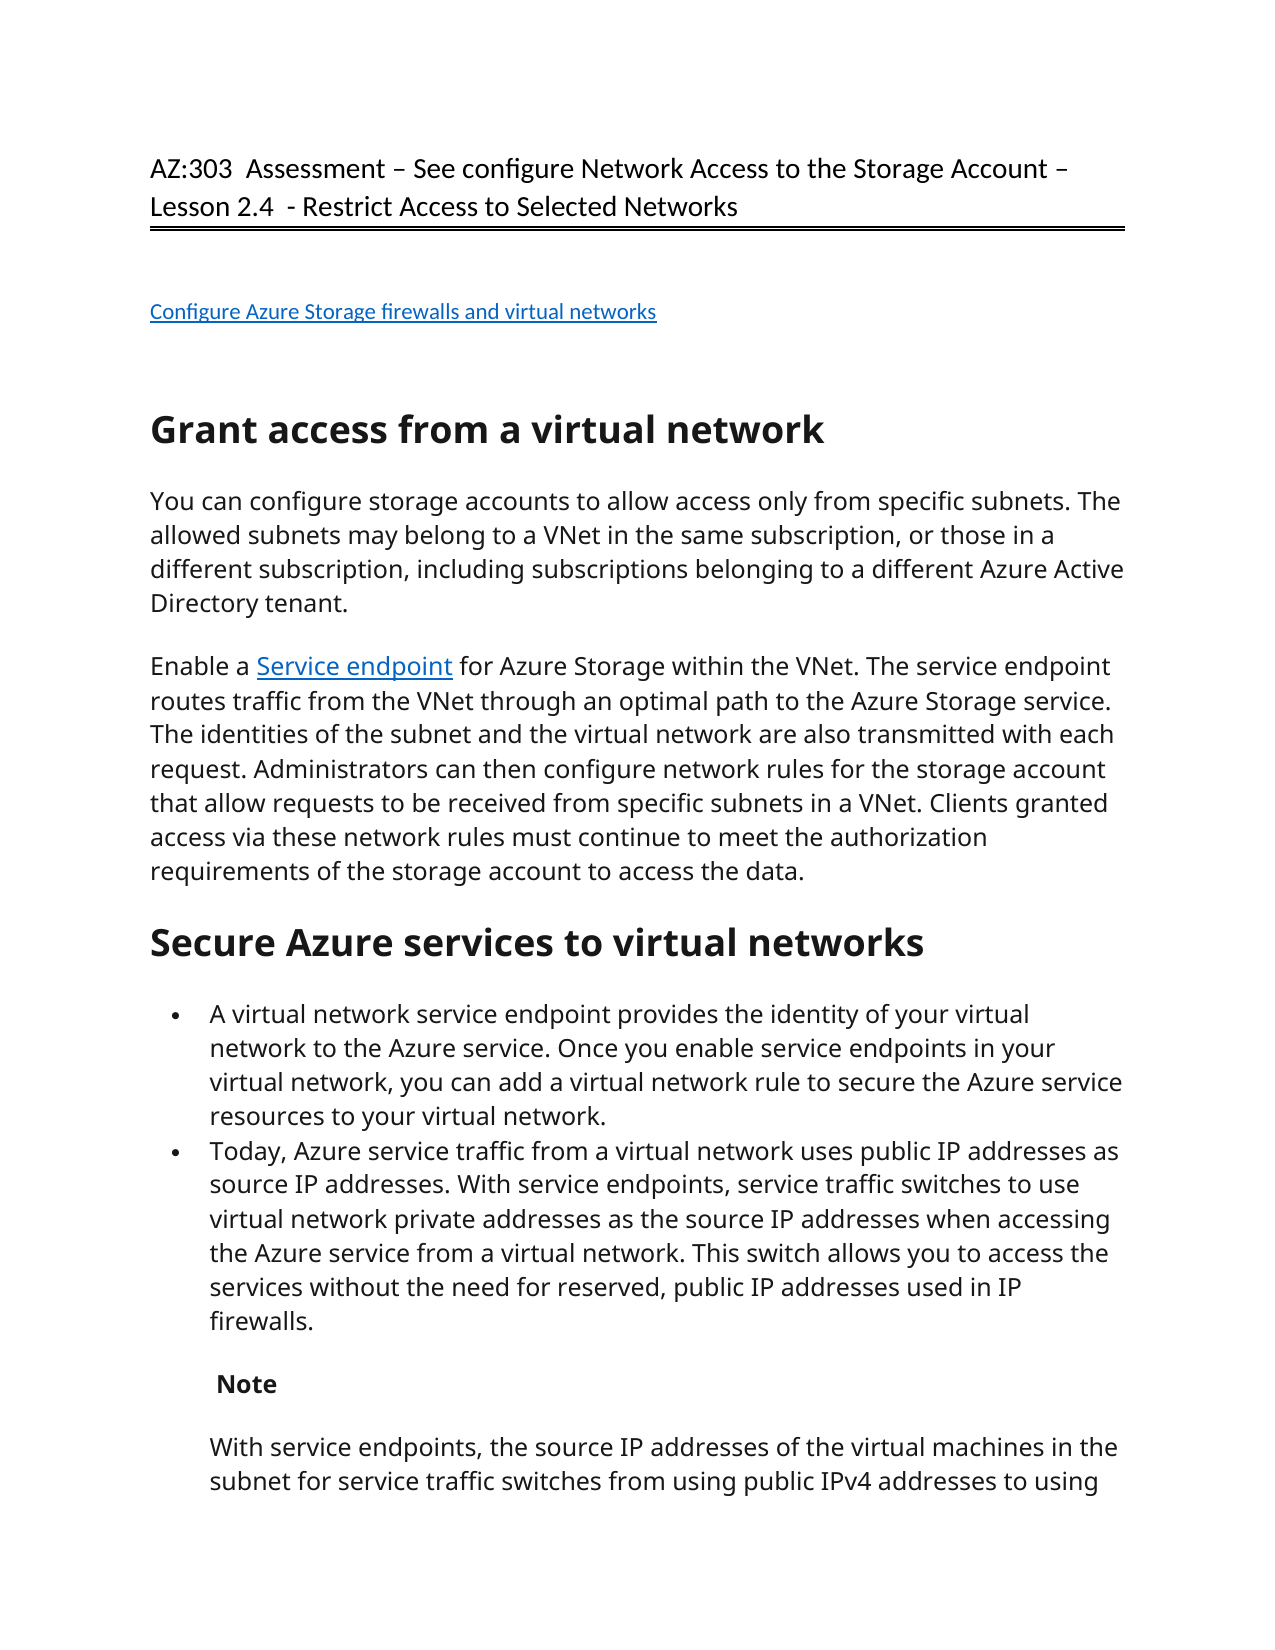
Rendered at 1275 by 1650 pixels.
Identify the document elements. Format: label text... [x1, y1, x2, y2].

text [209, 1430, 1125, 1498]
text You can configure storage accounts to allow access only from specific subnets. The allowed subnets may belong to a VNet in the same subscription, or those in a different subscription, including subscriptions belonging to a different Azure Active Directory tenant. [150, 484, 1125, 620]
list Today, Azure service traffic from a virtual network uses public IP addresses as source IP addresses. With service endpoints, service traffic switches to use virtual network private addresses as the source IP addresses when accessing the Azure service from a virtual network. This switch allows you to access the services without the need for reserved, public IP addresses used in IP firewalls. [172, 1133, 1125, 1337]
text Configure Azure Storage firewalls and virtual networks [150, 297, 1125, 325]
list A virtual network service endpoint provides the identity of your virtual network to the Azure service. Once you enable service endpoints in your virtual network, you can add a virtual network rule to secure the Azure service resources to your virtual network. [172, 997, 1125, 1133]
text Enable a Service endpoint for Azure Storage within the VNet. The service endpoint routes traffic from the VNet through an optimal path to the Azure Storage service. The identities of the subnet and the virtual network are also transmitted with each request. Administrators can then configure network rules for the storage account that allow requests to be received from specific subnets in a VNet. Clients granted access via these network rules must continue to meet the authorization requirements of the storage account to access the data. [150, 649, 1125, 887]
text Note [209, 1367, 1125, 1401]
text AZ:303 Assessment – See configure Network Access to the Storage Account – Lesson 2.4 - Restrict Access to Selected Networks [150, 150, 1125, 226]
subtitle Grant access from a virtual network [150, 403, 1125, 454]
text Secure Azure services to virtual networks [150, 917, 1125, 968]
